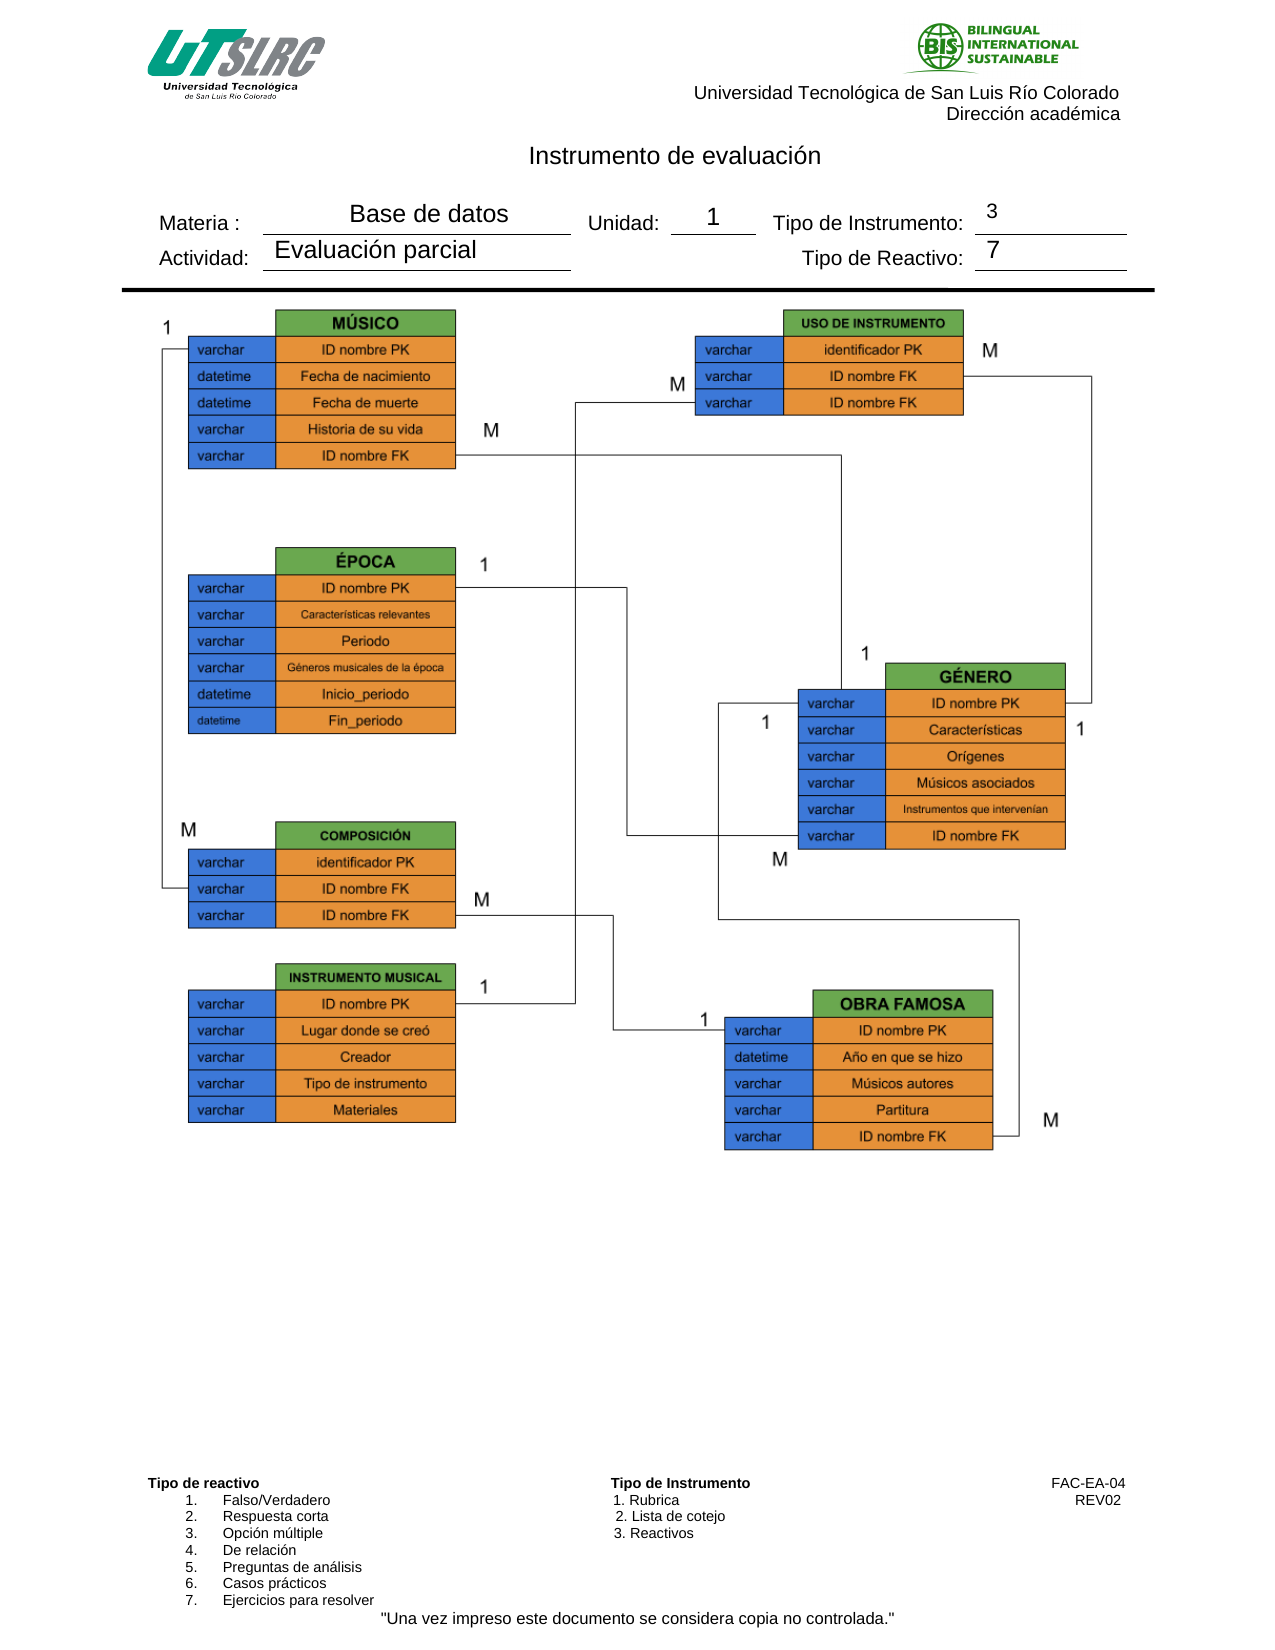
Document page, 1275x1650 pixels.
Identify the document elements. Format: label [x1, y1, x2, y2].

picture [147, 29, 325, 99]
picture [900, 17, 1085, 79]
picture [147, 299, 1128, 1205]
